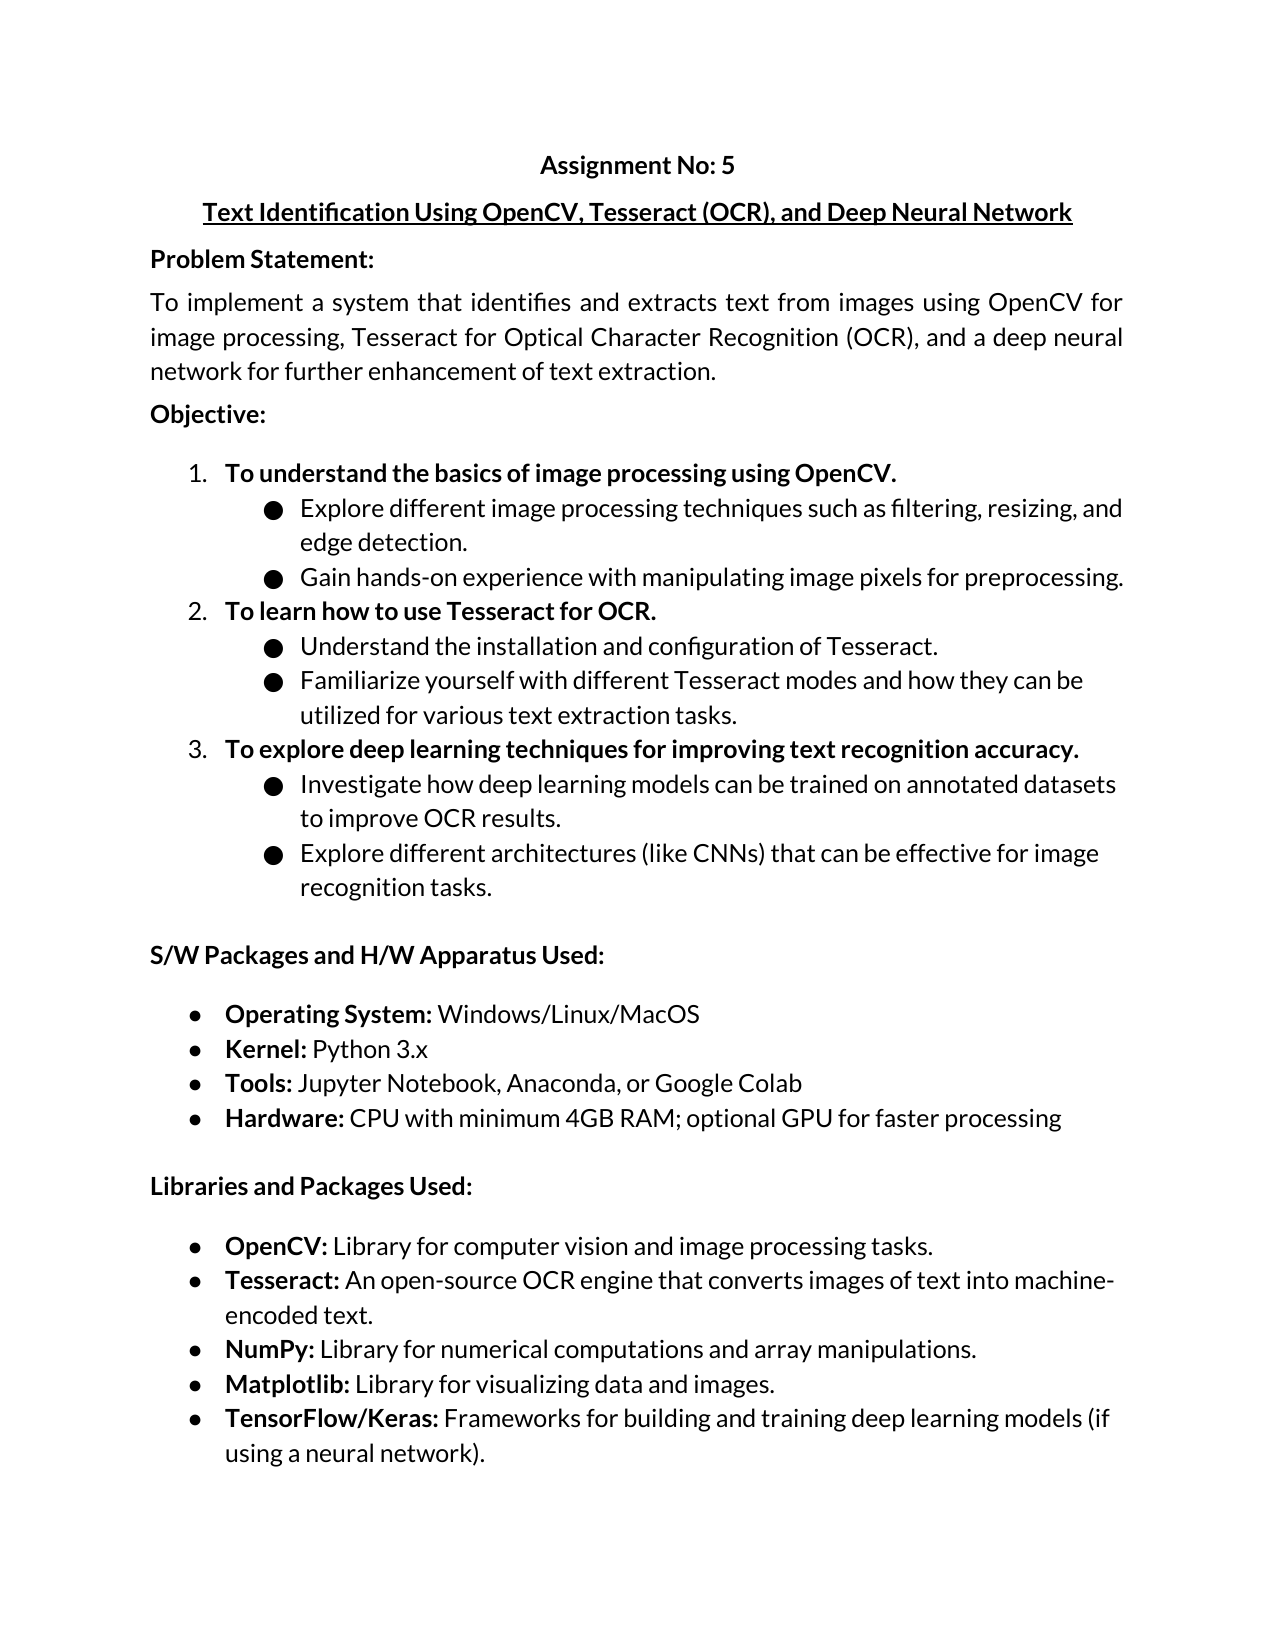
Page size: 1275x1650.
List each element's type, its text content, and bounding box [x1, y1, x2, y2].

text Text Identification Using OpenCV, Tesseract (OCR), and Deep Neural Network [150, 197, 1125, 227]
text To implement a system that identifies and extracts text from images using OpenCV for image processing, Tesseract for Optical Character Recognition (OCR), and a deep neural network for further enhancement of text extraction. [150, 287, 1125, 386]
list To explore deep learning techniques for improving text recognition accuracy. [187, 734, 1125, 764]
list Explore different image processing techniques such as filtering, resizing, and edge detection. [262, 492, 1125, 557]
list TensorFlow/Keras: Frameworks for building and training deep learning models (if using a neural network). [187, 1403, 1125, 1468]
list Explore different architectures (like CNNs) that can be effective for image recognition tasks. [262, 837, 1125, 902]
list NumPy: Library for numerical computations and array manipulations. [187, 1334, 1125, 1364]
text Objective: [150, 398, 1125, 428]
list Investigate how deep learning models can be trained on annotated datasets to improve OCR results. [262, 768, 1125, 833]
list Matplotlib: Library for visualizing data and images. [187, 1368, 1125, 1398]
list Tools: Jupyter Notebook, Anaconda, or Google Colab [187, 1068, 1125, 1098]
list Gain hands-on experience with manipulating image pixels for preprocessing. [262, 561, 1125, 591]
list Kernel: Python 3.x [187, 1034, 1125, 1064]
list Tesseract: An open-source OCR engine that converts images of text into machine-encoded text. [187, 1265, 1125, 1329]
text Problem Statement: [150, 244, 1125, 274]
text Assignment No: 5 [150, 150, 1125, 180]
text Libraries and Packages Used: [150, 1171, 1125, 1201]
list Operating System: Windows/Linux/MacOS [187, 999, 1125, 1029]
list To understand the basics of image processing using OpenCV. [187, 458, 1125, 488]
text S/W Packages and H/W Apparatus Used: [150, 939, 1125, 969]
list Hardware: CPU with minimum 4GB RAM; optional GPU for faster processing [187, 1103, 1125, 1133]
list To learn how to use Tesseract for OCR. [187, 596, 1125, 626]
list OpenCV: Library for computer vision and image processing tasks. [187, 1230, 1125, 1260]
list Familiarize yourself with different Tesseract modes and how they can be utilized for various text extraction tasks. [262, 665, 1125, 729]
list Understand the installation and configuration of Tesseract. [262, 630, 1125, 660]
